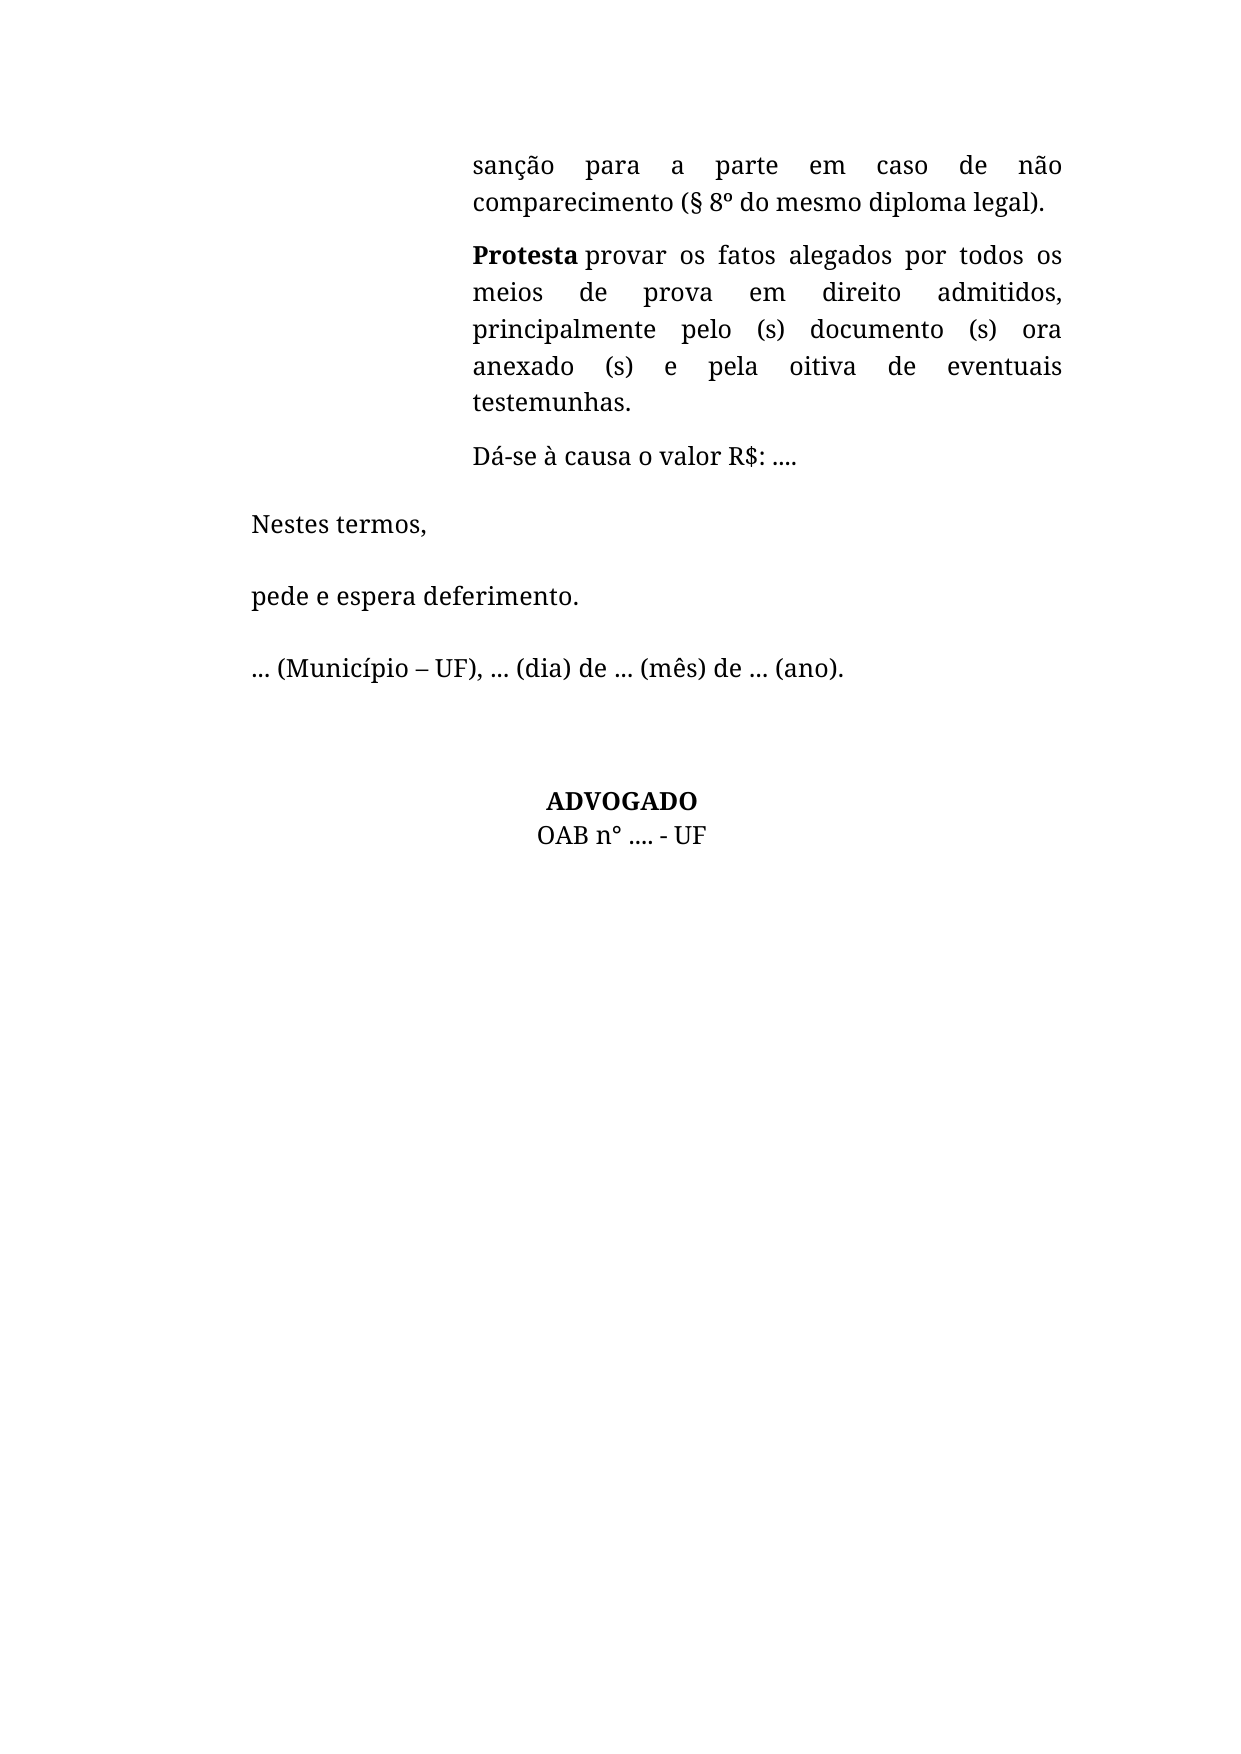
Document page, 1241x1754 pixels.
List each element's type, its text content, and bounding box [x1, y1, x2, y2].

text ADVOGADO [314, 783, 929, 817]
text Dá-se à causa o valor R$: .... [472, 438, 1063, 472]
text OAB n° .... - UF [314, 817, 929, 852]
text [472, 148, 1063, 218]
text ... (Município – UF), ... (dia) de ... (mês) de ... (ano). [177, 644, 1063, 684]
text pede e espera deferimento. [177, 572, 1063, 613]
text Nestes termos, [177, 500, 1063, 541]
text Protesta provar os fatos alegados por todos os meios de prova em direito admitidos, principalmente pelo (s) documento (s) ora anexado (s) e pela oitiva de eventuais testemunhas. [472, 238, 1063, 419]
